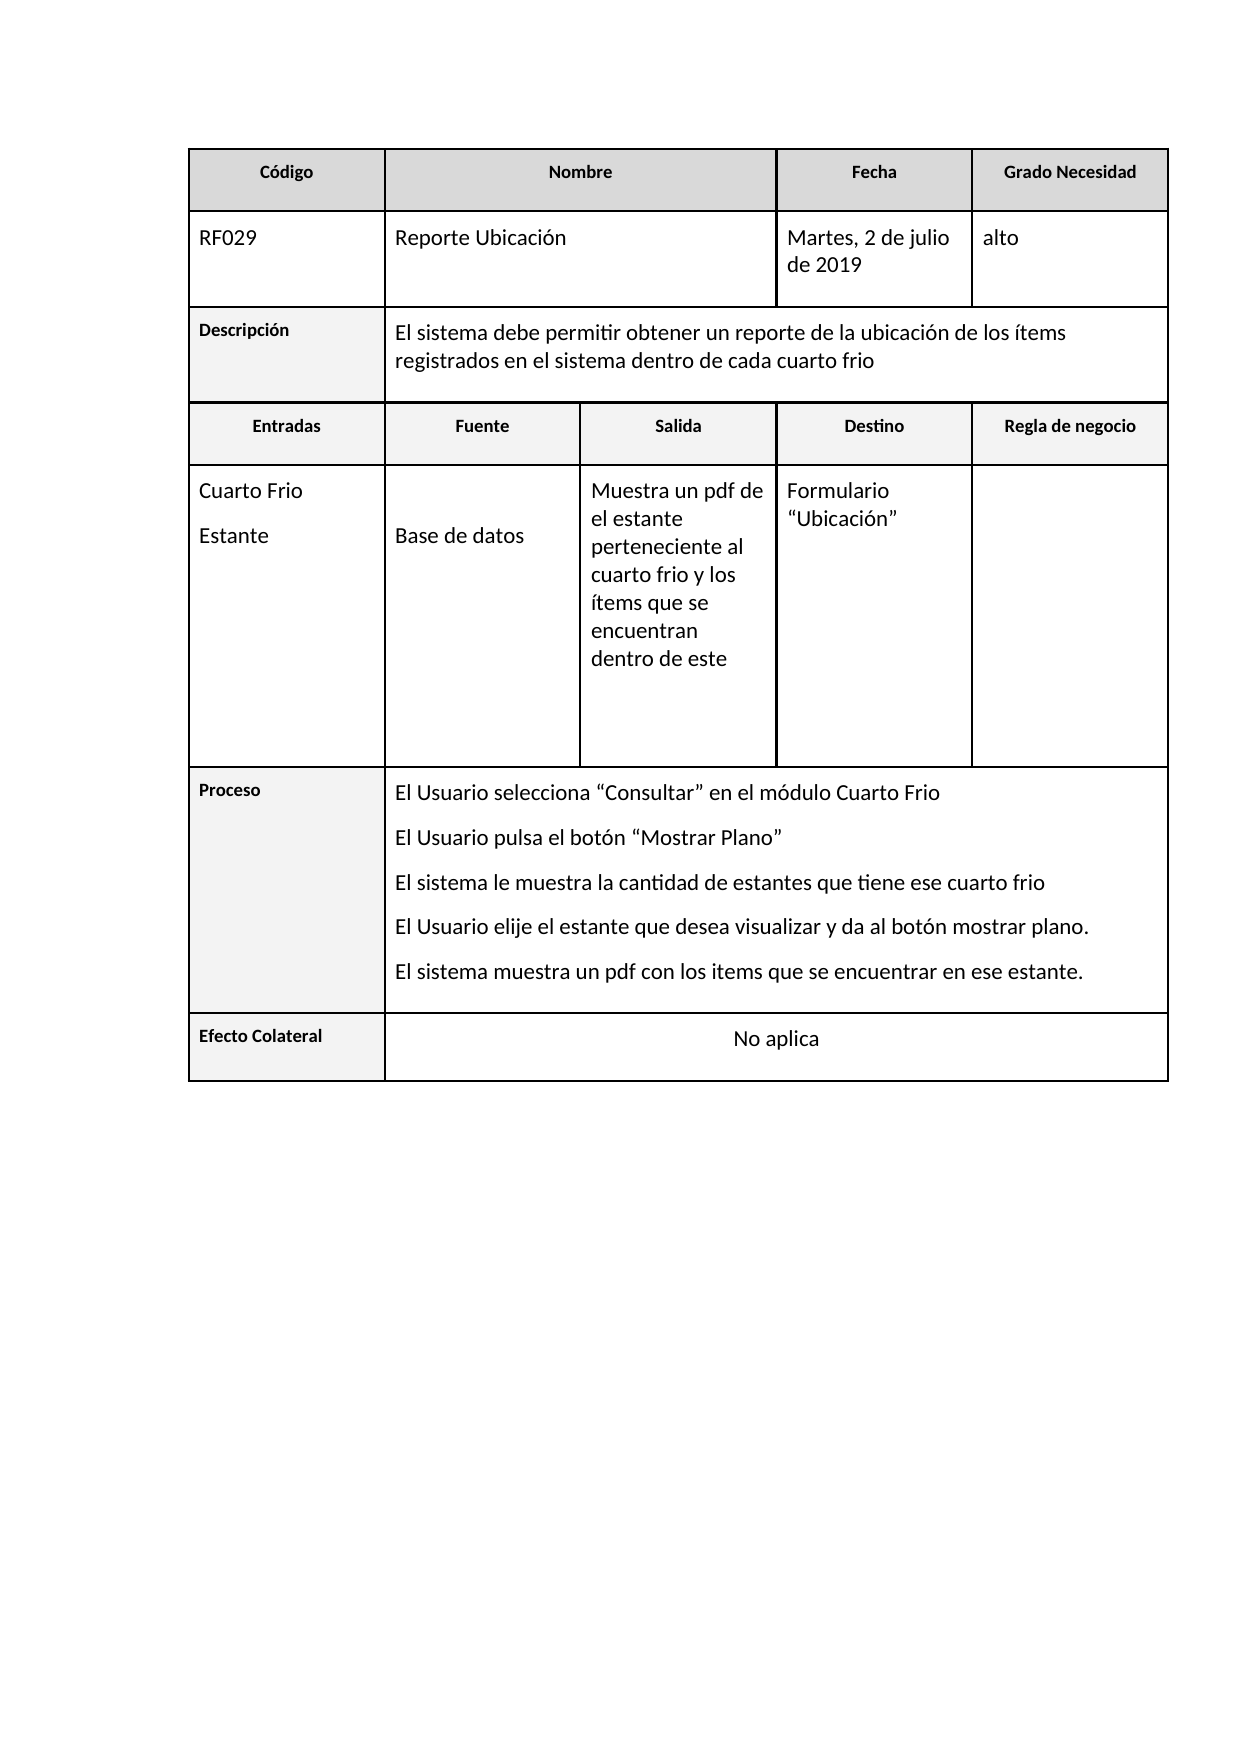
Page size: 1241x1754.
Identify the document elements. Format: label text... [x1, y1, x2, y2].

table_cell Salida [581, 404, 775, 464]
table_header Código [190, 150, 384, 210]
table_cell Descripción [190, 308, 384, 401]
table_cell Regla de negocio [973, 404, 1167, 464]
table_cell Base de datos [386, 466, 579, 766]
table_cell El sistema debe permitir obtener un reporte de la ubicación de los ítems registrados en el sistema dentro de cada cuarto frio [386, 308, 1167, 401]
table_cell Destino [778, 404, 971, 464]
table_cell RF029 [190, 212, 384, 306]
table_header Nombre [386, 150, 775, 210]
table_cell Muestra un pdf de el estante perteneciente al cuarto frio y los ítems que se encuentran dentro de este [581, 466, 775, 766]
table_cell alto [973, 212, 1167, 306]
table_cell Martes, 2 de julio de 2019 [778, 212, 971, 306]
table_cell No aplica [386, 1014, 1167, 1080]
table_cell Formulario “Ubicación” [778, 466, 971, 766]
table_cell Fuente [386, 404, 579, 464]
table_header Fecha [778, 150, 971, 210]
table_cell El Usuario selecciona “Consultar” en el módulo Cuarto Frio El Usuario pulsa el botón “Mostrar Plano” El sistema le muestra la cantidad de estantes que tiene ese cuarto frio El Usuario elije el estante que desea visualizar y da al botón mostrar plano. El sistema muestra un pdf con los items que se encuentrar en ese estante. [386, 768, 1167, 1012]
table_cell Efecto Colateral [190, 1014, 384, 1080]
table_cell Reporte Ubicación [386, 212, 775, 306]
table_cell Cuarto Frio Estante [190, 466, 384, 766]
table_cell [973, 466, 1167, 766]
table_cell Entradas [190, 404, 384, 464]
table_cell Proceso [190, 768, 384, 1012]
table_header Grado Necesidad [973, 150, 1167, 210]
